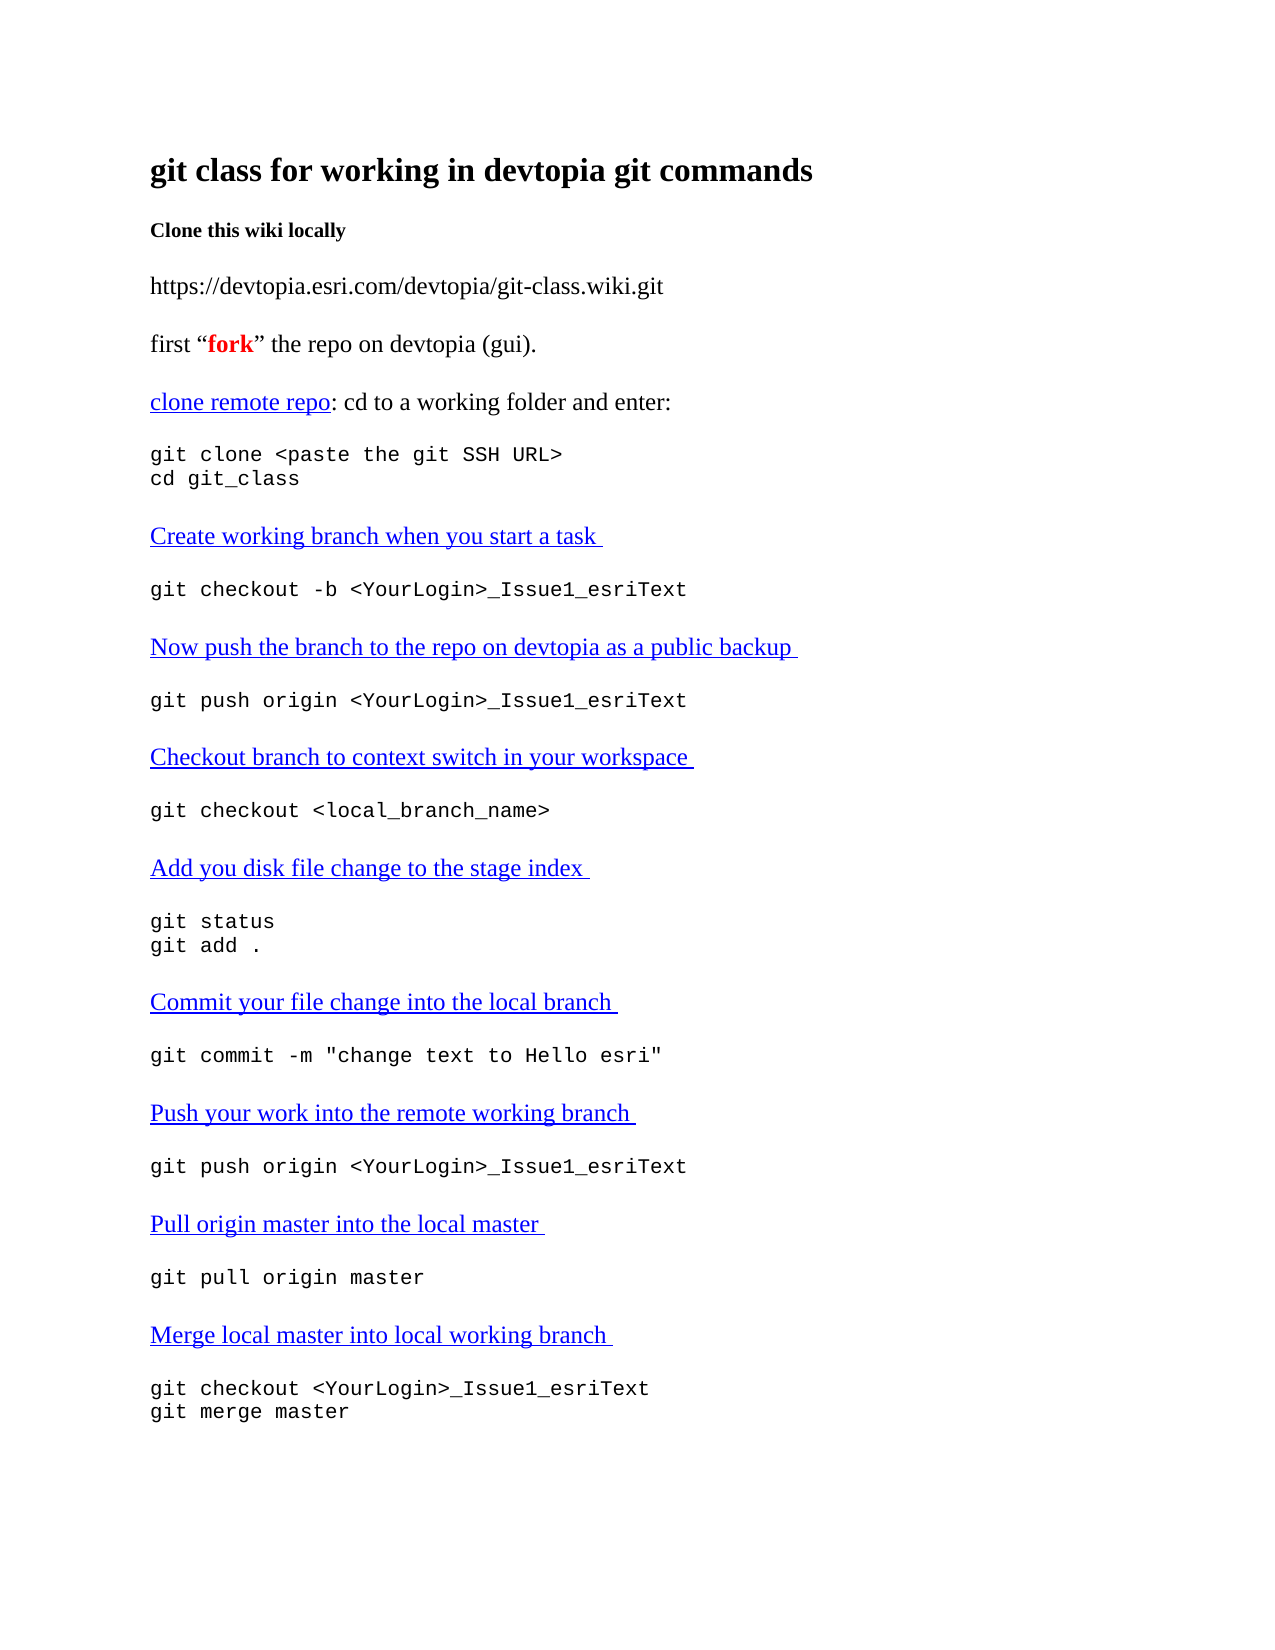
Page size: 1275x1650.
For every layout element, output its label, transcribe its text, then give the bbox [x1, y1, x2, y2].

text first “fork” the repo on devtopia (gui). [150, 329, 1125, 357]
text Commit your file change into the local branch [150, 987, 1125, 1016]
text git push origin <YourLogin>_Issue1_esriText [150, 689, 1125, 713]
text git push origin <YourLogin>_Issue1_esriText [150, 1156, 1125, 1180]
text git merge master [150, 1401, 1125, 1425]
text Clone this wiki locally [150, 217, 1125, 242]
text git clone <paste the git SSH URL> [150, 444, 1125, 468]
text Push your work into the remote working branch [150, 1098, 1125, 1127]
text Pull origin master into the local master [150, 1209, 1125, 1238]
text git checkout -b <YourLogin>_Issue1_esriText [150, 579, 1125, 602]
text git add . [150, 935, 1125, 958]
text git status [150, 911, 1125, 935]
text git checkout <YourLogin>_Issue1_esriText [150, 1378, 1125, 1401]
text git class for working in devtopia git commands [150, 150, 1125, 188]
text git commit -m "change text to Hello esri" [150, 1045, 1125, 1069]
text git pull origin master [150, 1267, 1125, 1291]
text Create working branch when you start a task [150, 521, 1125, 550]
text Now push the branch to the repo on devtopia as a public backup [150, 632, 1125, 660]
text Add you disk file change to the stage index [150, 853, 1125, 882]
text Merge local master into local working branch [150, 1320, 1125, 1348]
text clone remote repo: cd to a working folder and enter: [150, 387, 1125, 415]
text git checkout <local_branch_name> [150, 800, 1125, 824]
text https://devtopia.esri.com/devtopia/git-class.wiki.git [150, 271, 1125, 299]
text cd git_class [150, 468, 1125, 492]
text Checkout branch to context switch in your workspace [150, 742, 1125, 771]
